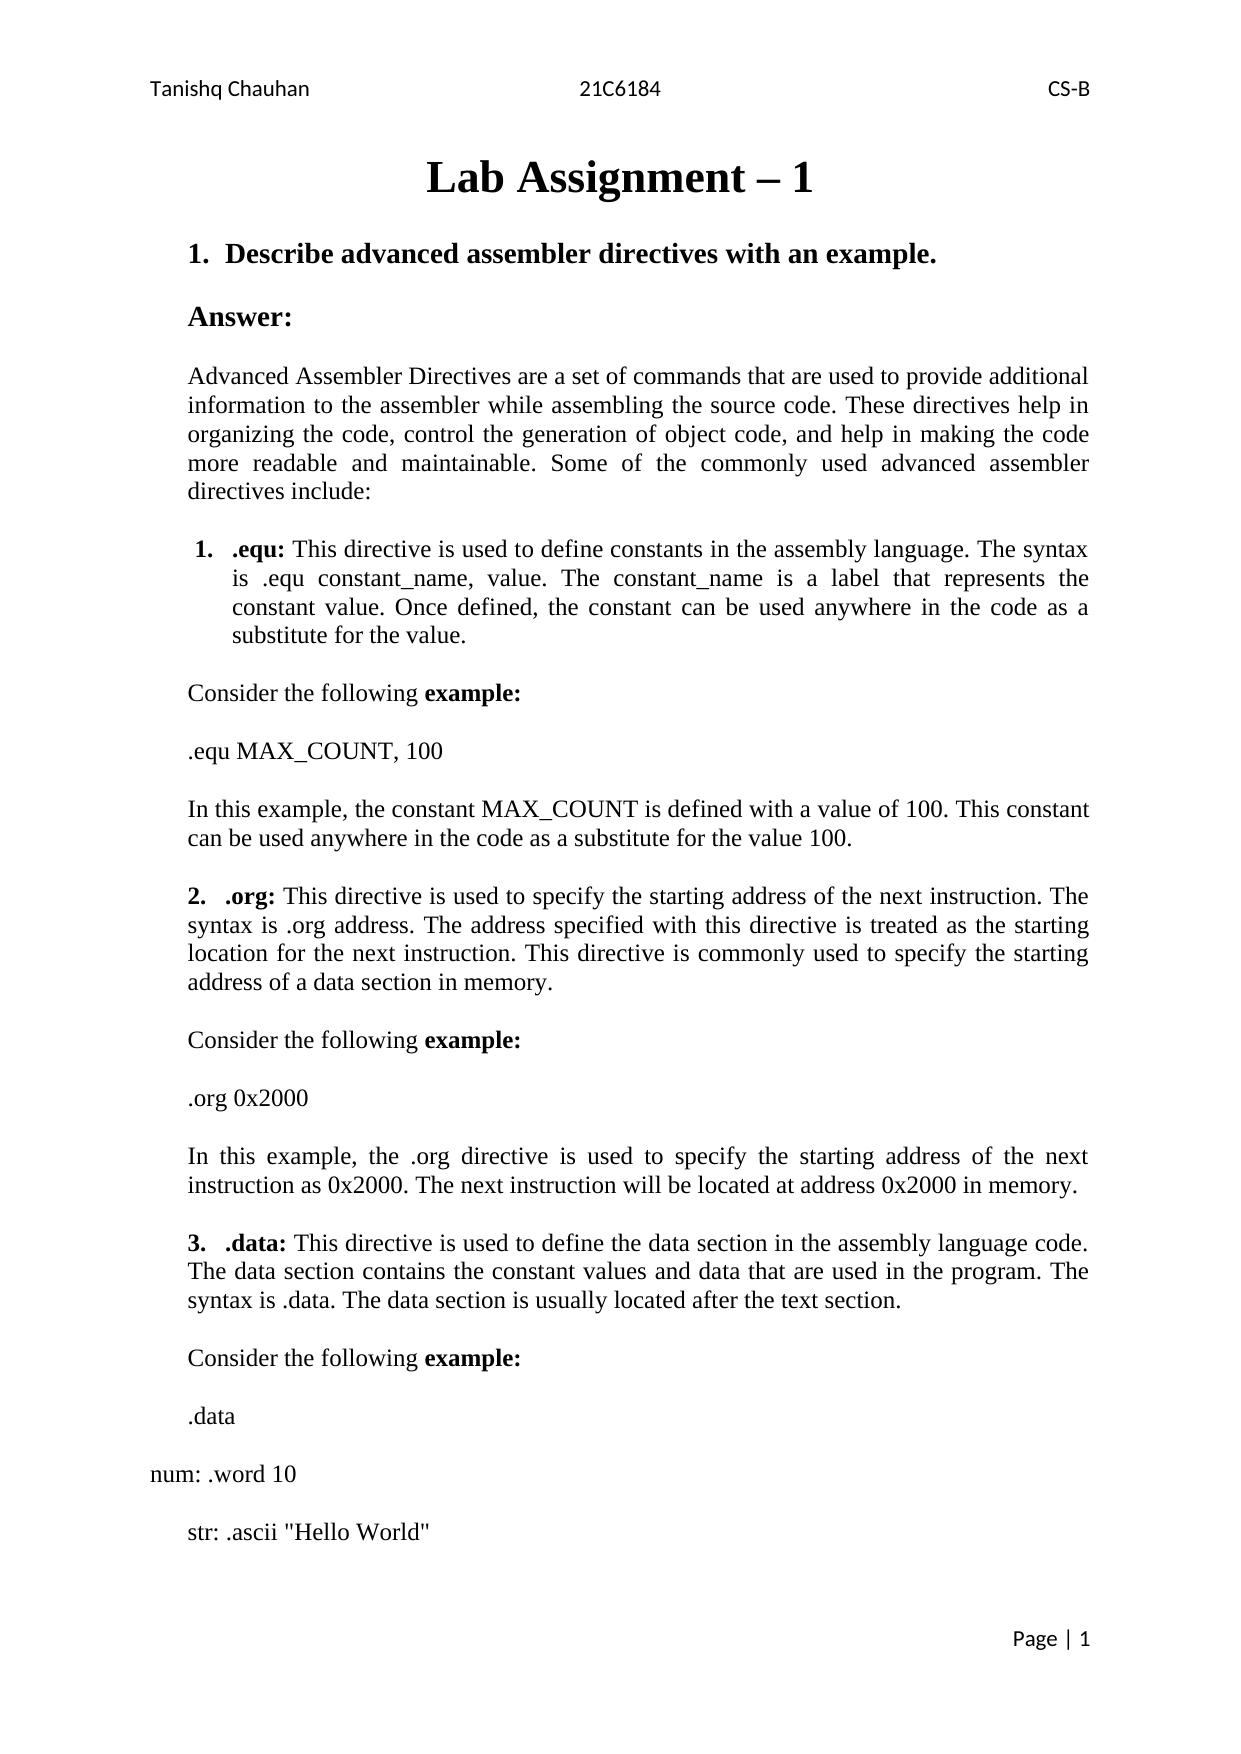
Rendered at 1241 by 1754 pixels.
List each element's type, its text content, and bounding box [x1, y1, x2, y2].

list Describe advanced assembler directives with an example. [187, 236, 1090, 269]
text .data [187, 1401, 1090, 1430]
text Answer: [187, 299, 1090, 332]
text .org 0x2000 [187, 1083, 1090, 1112]
text Consider the following example: [187, 1343, 1090, 1372]
text 2. .org: This directive is used to specify the starting address of the next instruction. The syntax is .org address. The address specified with this directive is treated as the starting location for the next instruction. This directive is commonly used to specify the starting address of a data section in memory. [187, 881, 1090, 996]
text Consider the following example: [187, 1025, 1090, 1054]
text .equ MAX_COUNT, 100 [187, 736, 1090, 765]
text Advanced Assembler Directives are a set of commands that are used to provide additional information to the assembler while assembling the source code. These directives help in organizing the code, control the generation of object code, and help in making the code more readable and maintainable. Some of the commonly used advanced assembler directives include: [187, 361, 1090, 505]
text str: .ascii "Hello World" [187, 1517, 1090, 1546]
text Lab Assignment – 1 [150, 150, 1090, 203]
text In this example, the .org directive is used to specify the starting address of the next instruction as 0x2000. The next instruction will be located at address 0x2000 in memory. [187, 1141, 1090, 1198]
list .equ: This directive is used to define constants in the assembly language. The syntax is .equ constant_name, value. The constant_name is a label that represents the constant value. Once defined, the constant can be used anywhere in the code as a substitute for the value. [194, 534, 1090, 649]
text num: .word 10 [150, 1459, 1090, 1488]
text 3. .data: This directive is used to define the data section in the assembly language code. The data section contains the constant values and data that are used in the program. The syntax is .data. The data section is usually located after the text section. [187, 1228, 1090, 1314]
text Consider the following example: [187, 678, 1090, 707]
text In this example, the constant MAX_COUNT is defined with a value of 100. This constant can be used anywhere in the code as a substitute for the value 100. [187, 794, 1090, 852]
